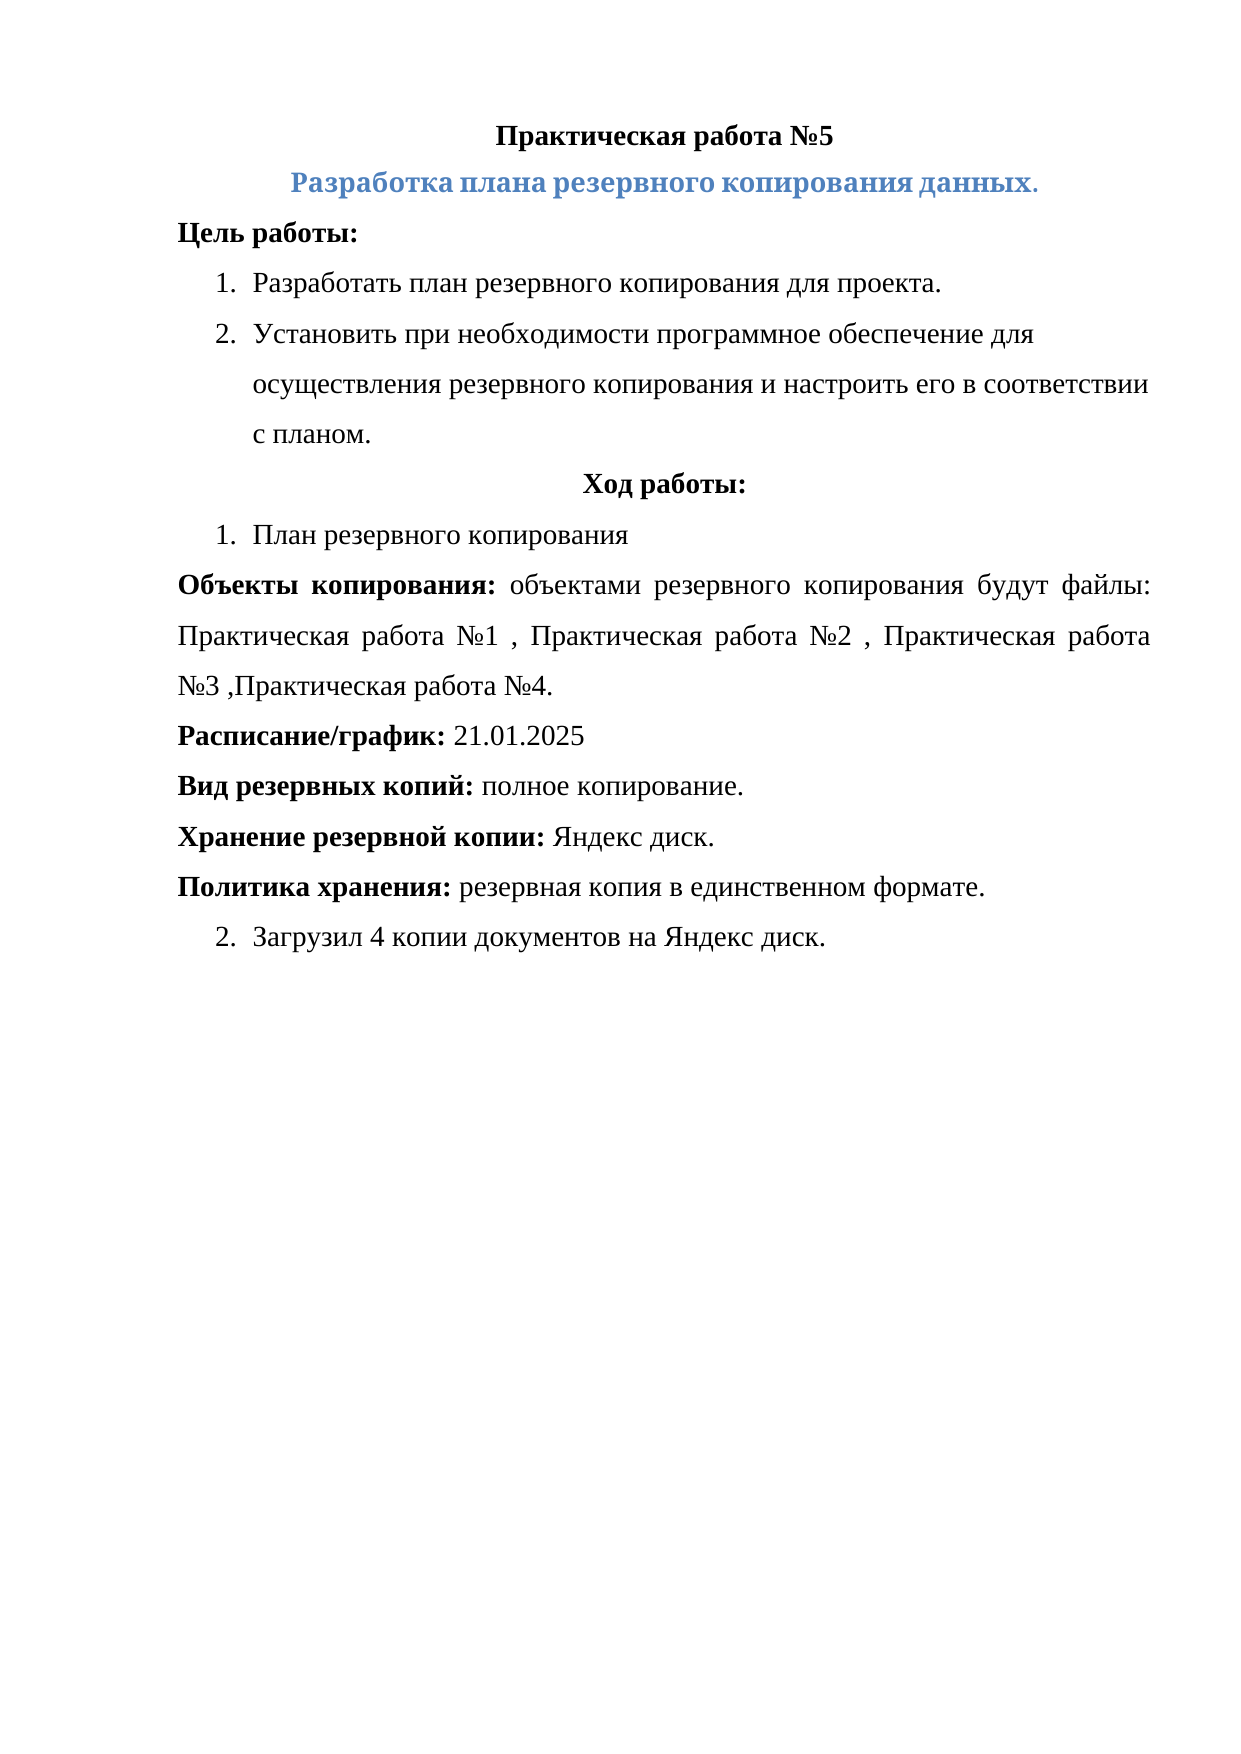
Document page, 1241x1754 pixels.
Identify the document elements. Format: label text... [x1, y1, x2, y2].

text Объекты копирования: объектами резервного копирования будут файлы: Практическая работа №1 , Практическая работа №2 , Практическая работа №3 ,Практическая работа №4. [177, 567, 1152, 701]
text Практическая работа №5 [177, 118, 1152, 152]
text Политика хранения: резервная копия в единственном формате. [177, 869, 1152, 903]
text Разработка плана резервного копирования данных. [177, 168, 1152, 199]
list Установить при необходимости программное обеспечение для осуществления резервного копирования и настроить его в соответствии с планом. [215, 316, 1152, 450]
text Вид резервных копий: полное копирование. [177, 768, 1152, 802]
list Разработать план резервного копирования для проекта. [215, 265, 1152, 299]
text Расписание/график: 21.01.2025 [177, 718, 1152, 752]
text Цель работы: [177, 215, 1152, 249]
text Ход работы: [177, 467, 1152, 500]
text Хранение резервной копии: Яндекс диск. [177, 819, 1152, 852]
list Загрузил 4 копии документов на Яндекс диск. [215, 919, 1152, 953]
list План резервного копирования [215, 517, 1152, 551]
